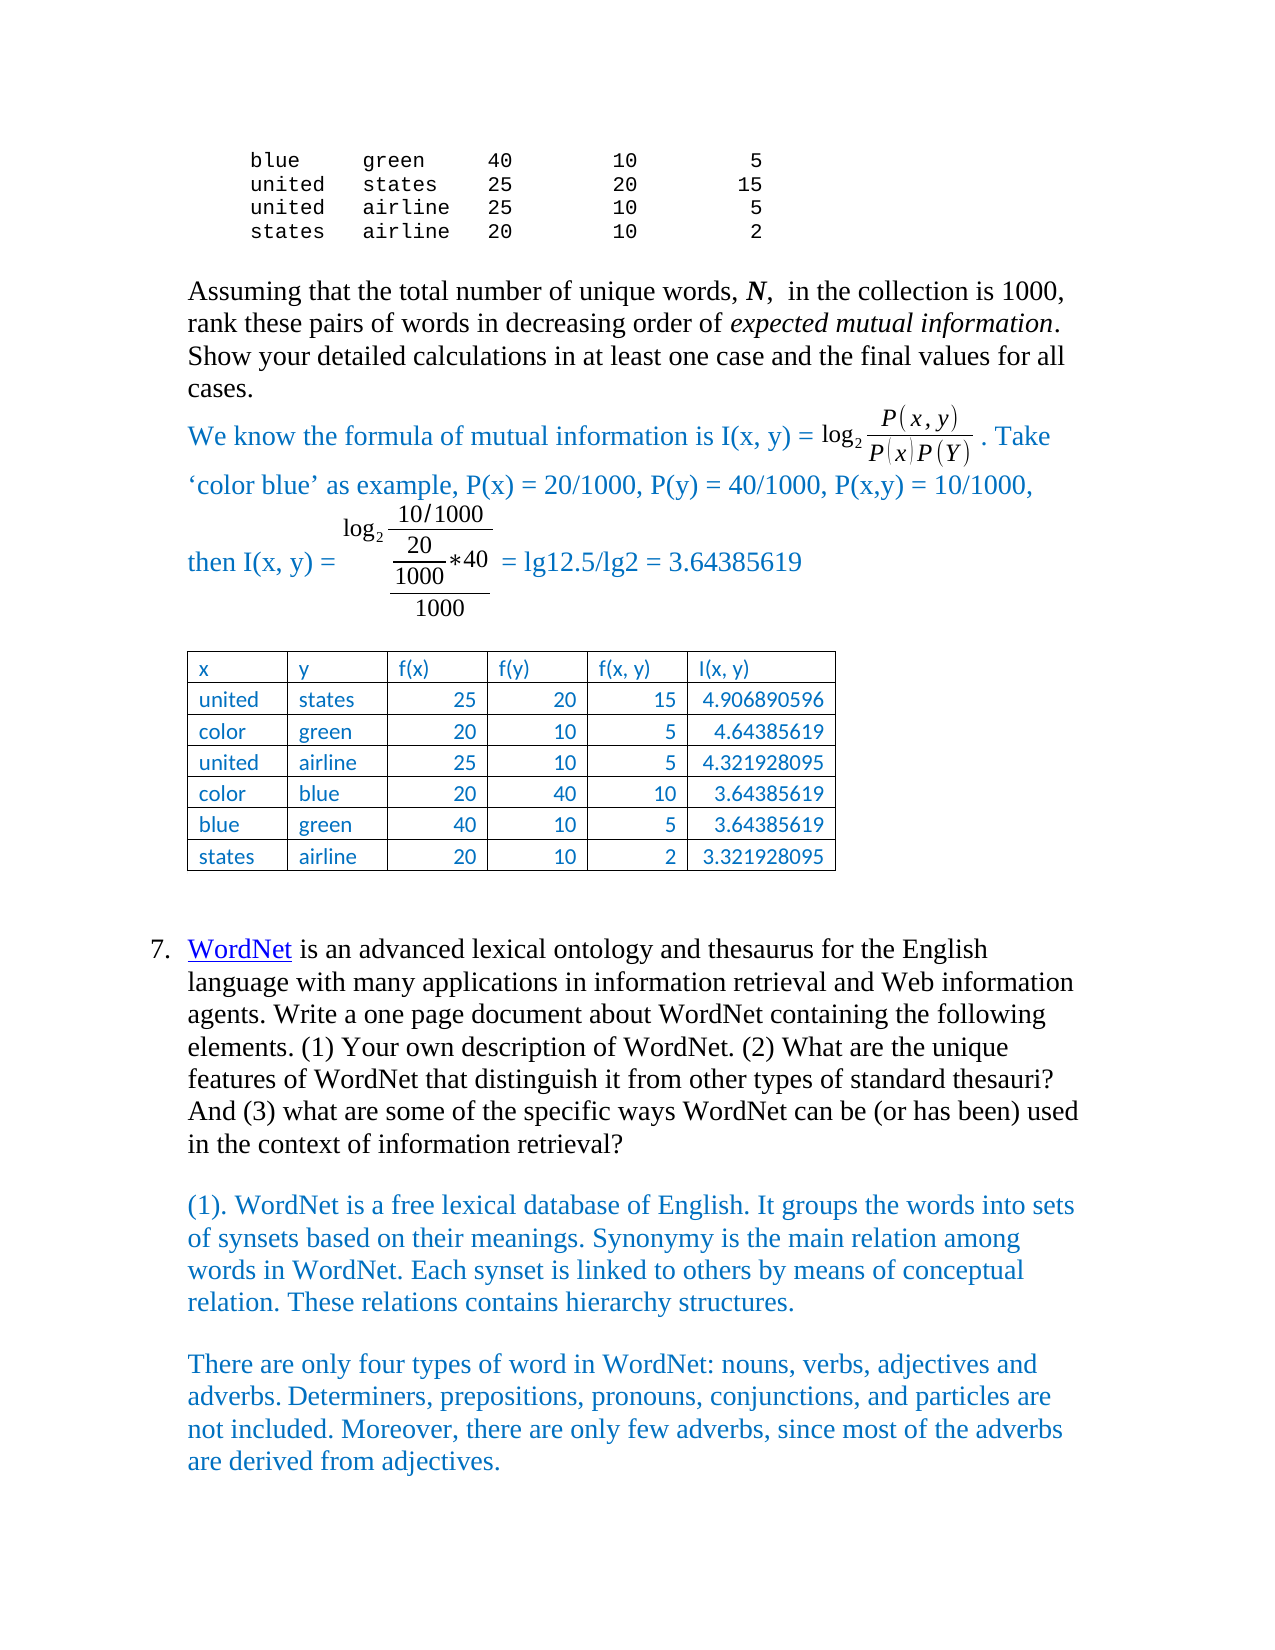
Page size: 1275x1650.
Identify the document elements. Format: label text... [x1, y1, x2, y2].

table_header x [188, 652, 287, 682]
table_cell states [288, 683, 387, 713]
table_header y [288, 652, 387, 682]
table_cell states [188, 840, 287, 870]
table_cell 5 [588, 746, 687, 776]
table_cell 3.64385619 [688, 808, 835, 838]
table_cell 20 [388, 777, 487, 807]
text united airline 25 10 5 [225, 197, 1087, 221]
table_cell color [188, 777, 287, 807]
table_header f(x, y) [588, 652, 687, 682]
text (1). WordNet is a free lexical database of English. It groups the words into sets of synsets based on their meanings. Synonymy is the main relation among words in WordNet. Each synset is linked to others by means of conceptual relation. These relations contains hierarchy structures. [187, 1188, 1087, 1318]
text states airline 20 10 2 [225, 221, 1087, 244]
table_cell 5 [588, 808, 687, 838]
table_cell 10 [488, 746, 587, 776]
table_cell 4.64385619 [688, 715, 835, 745]
table_cell airline [288, 746, 387, 776]
table_cell green [288, 808, 387, 838]
table_cell 10 [488, 840, 587, 870]
table_cell united [188, 683, 287, 713]
table_cell 10 [488, 715, 587, 745]
table_cell united [188, 746, 287, 776]
table_cell green [288, 715, 387, 745]
text There are only four types of word in WordNet: nouns, verbs, adjectives and adverbs. Determiners, prepositions, pronouns, conjunctions, and particles are not included. Moreover, there are only few adverbs, since most of the adverbs are derived from adjectives. [187, 1347, 1087, 1477]
table_cell blue [188, 808, 287, 838]
text Assuming that the total number of unique words, N, in the collection is 1000, rank these pairs of words in decreasing order of expected mutual information. Show your detailed calculations in at least one case and the final values for all cases. We know the formula of mutual information is I(x, y) = . Take ‘color blue’ as example, P(x) = 20/1000, P(y) = 40/1000, P(x,y) = 10/1000, then I(x, y) = = lg12.5/lg2 = 3.64385619 [187, 274, 1087, 622]
table_cell 25 [388, 746, 487, 776]
table_cell 20 [388, 715, 487, 745]
table_cell 40 [388, 808, 487, 838]
table_cell 10 [488, 808, 587, 838]
table_cell 40 [488, 777, 587, 807]
table_cell 10 [588, 777, 687, 807]
table_cell 4.906890596 [688, 683, 835, 713]
list WordNet is an advanced lexical ontology and thesaurus for the English language with many applications in information retrieval and Web information agents. Write a one page document about WordNet containing the following elements. (1) Your own description of WordNet. (2) What are the unique features of WordNet that distinguish it from other types of standard thesauri? And (3) what are some of the specific ways WordNet can be (or has been) used in the context of information retrieval? [150, 932, 1087, 1159]
text blue green 40 10 5 [225, 150, 1087, 174]
text united states 25 20 15 [225, 174, 1087, 197]
table_cell 25 [388, 683, 487, 713]
table_header I(x, y) [688, 652, 835, 682]
table_cell 20 [488, 683, 587, 713]
table_cell airline [288, 840, 387, 870]
table_cell 3.64385619 [688, 777, 835, 807]
table_cell 20 [388, 840, 487, 870]
table_cell 3.321928095 [688, 840, 835, 870]
table_cell 4.321928095 [688, 746, 835, 776]
table_cell 5 [588, 715, 687, 745]
table_cell blue [288, 777, 387, 807]
table_header f(y) [488, 652, 587, 682]
table_header f(x) [388, 652, 487, 682]
table_cell 2 [588, 840, 687, 870]
table_cell 15 [588, 683, 687, 713]
table_cell color [188, 715, 287, 745]
